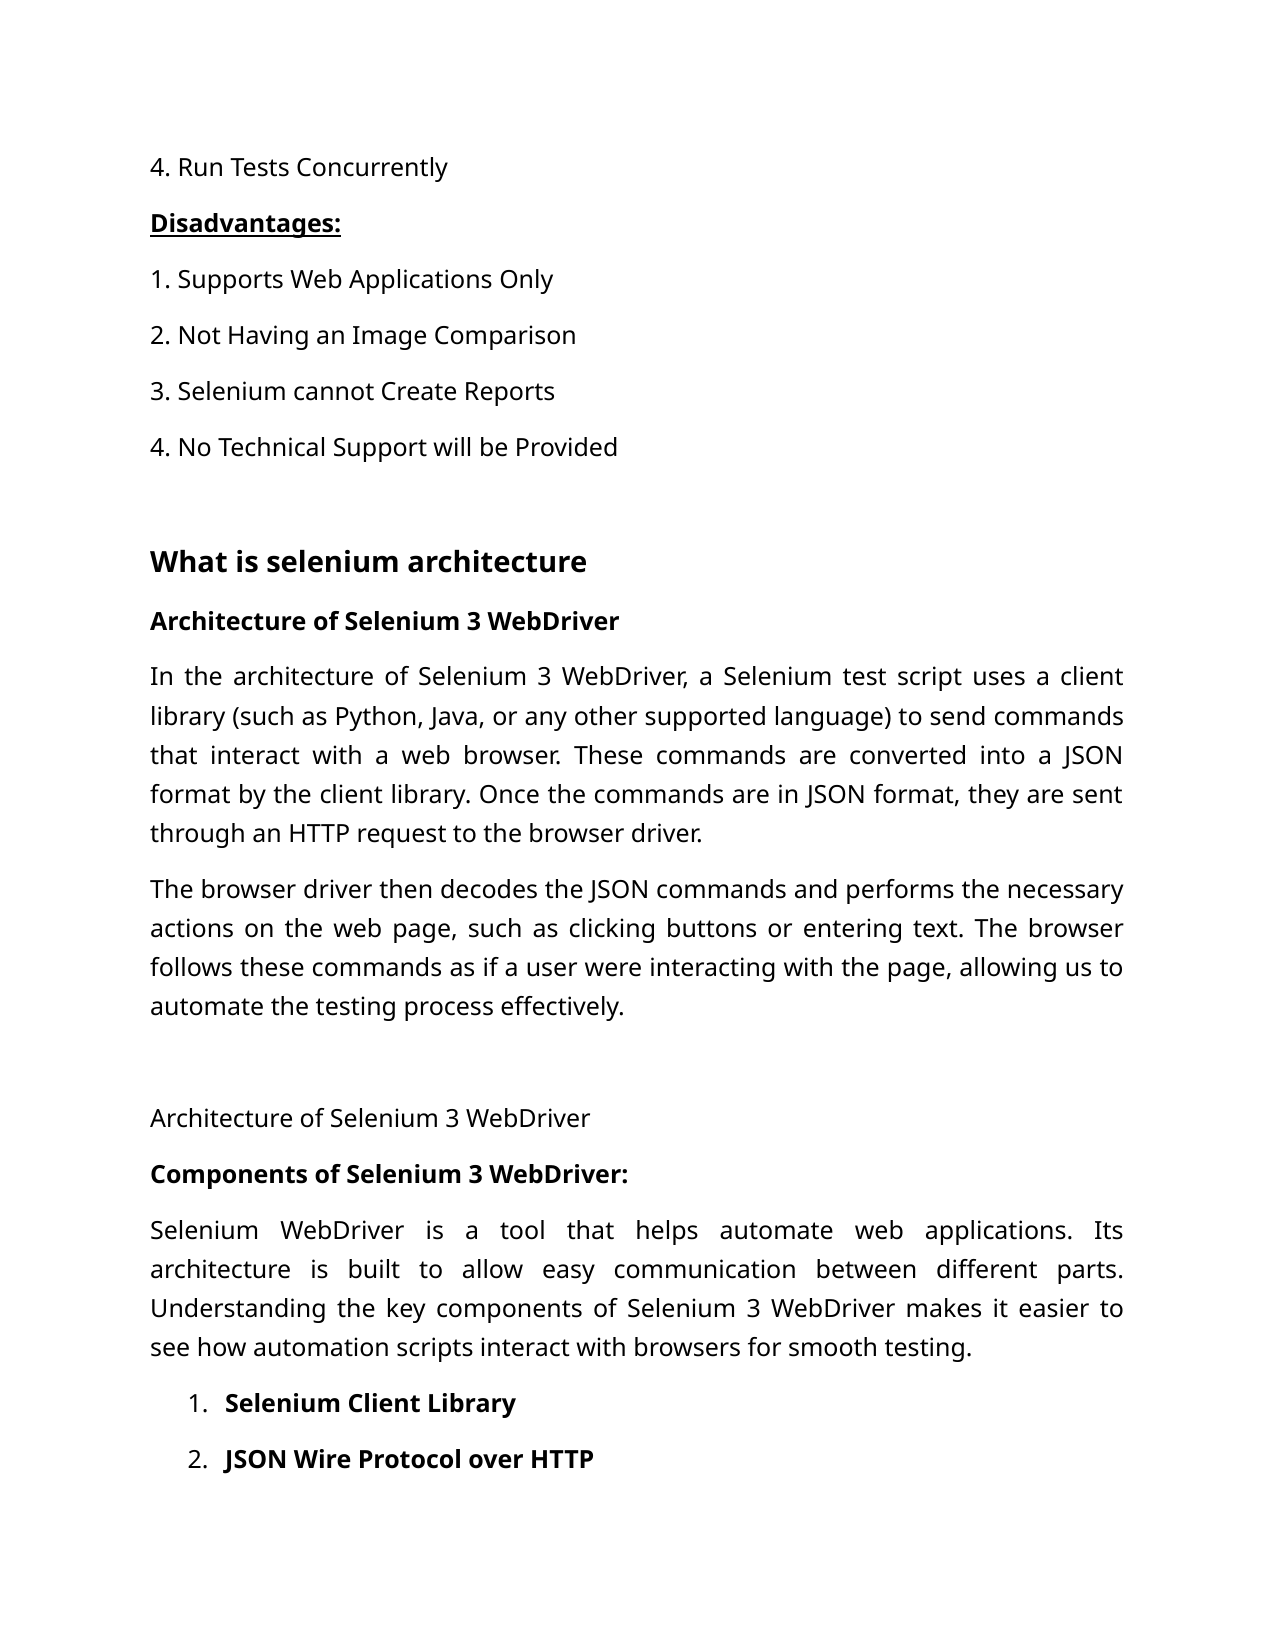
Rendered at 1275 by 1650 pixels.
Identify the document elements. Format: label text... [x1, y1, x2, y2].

text 4. Run Tests Concurrently [150, 150, 1125, 184]
text Selenium WebDriver is a tool that helps automate web applications. Its architecture is built to allow easy communication between different parts. Understanding the key components of Selenium 3 WebDriver makes it easier to see how automation scripts interact with browsers for smooth testing. [150, 1212, 1125, 1364]
text 1. Supports Web Applications Only [150, 262, 1125, 296]
text The browser driver then decodes the JSON commands and performs the necessary actions on the web page, such as clicking buttons or entering text. The browser follows these commands as if a user were interacting with the page, allowing us to automate the testing process effectively. [150, 871, 1125, 1023]
text What is selenium architecture [150, 541, 1125, 581]
text Architecture of Selenium 3 WebDriver [150, 1101, 1125, 1135]
list JSON Wire Protocol over HTTP [187, 1441, 1125, 1476]
text Architecture of Selenium 3 WebDriver [150, 603, 1125, 637]
text 2. Not Having an Image Comparison [150, 317, 1125, 352]
text Components of Selenium 3 WebDriver: [150, 1156, 1125, 1191]
text 4. No Technical Support will be Provided [150, 429, 1125, 463]
text In the architecture of Selenium 3 WebDriver, a Selenium test script uses a client library (such as Python, Java, or any other supported language) to send commands that interact with a web browser. These commands are converted into a JSON format by the client library. Once the commands are in JSON format, they are sent through an HTTP request to the browser driver. [150, 659, 1125, 850]
text 3. Selenium cannot Create Reports [150, 373, 1125, 407]
list Selenium Client Library [187, 1386, 1125, 1420]
text Disadvantages: [150, 206, 1125, 240]
